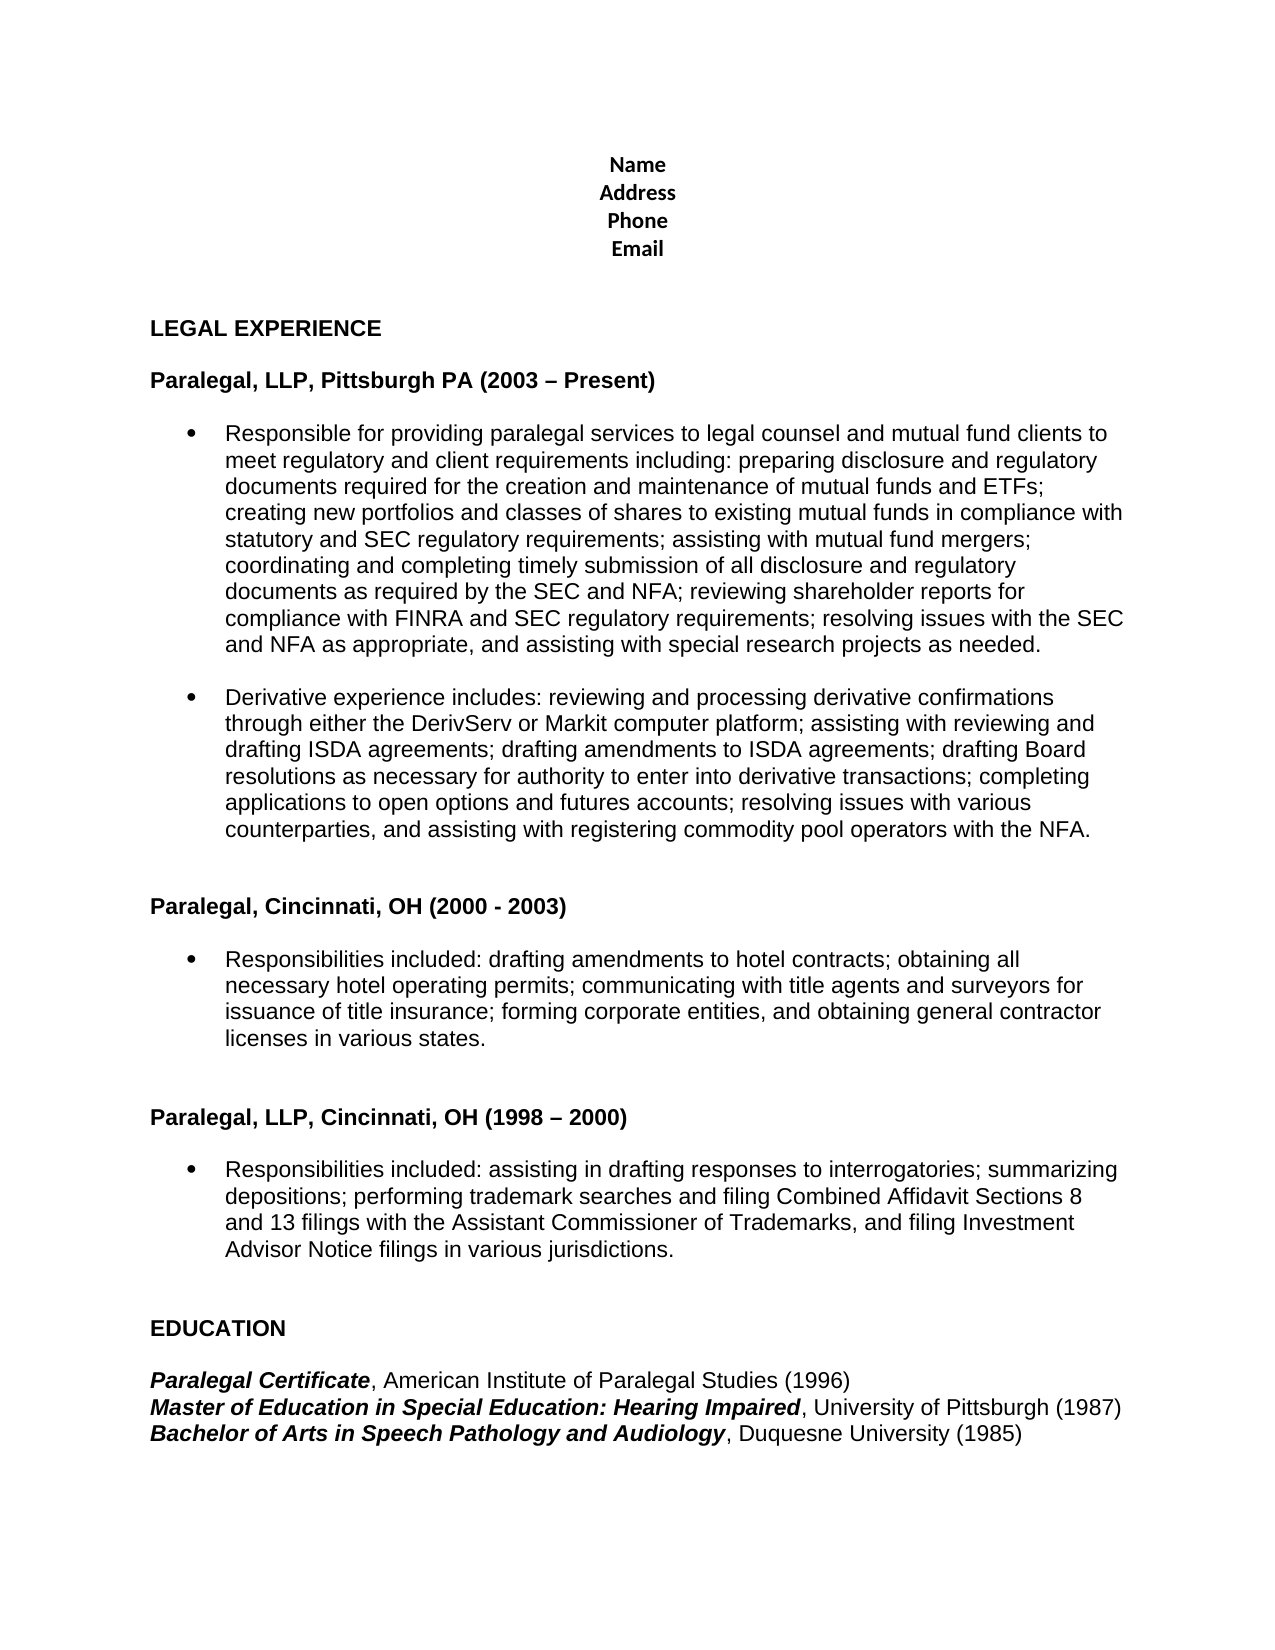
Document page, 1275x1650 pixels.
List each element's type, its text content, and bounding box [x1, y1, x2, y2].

text LEGAL EXPERIENCE [150, 315, 1125, 341]
text Bachelor of Arts in Speech Pathology and Audiology, Duquesne University (1985) [150, 1420, 1125, 1446]
text Paralegal, Cincinnati, OH (2000 - 2003) [150, 893, 1125, 919]
text EDUCATION [150, 1314, 1125, 1341]
text Master of Education in Special Education: Hearing Impaired, University of Pittsburgh (1987) [150, 1394, 1125, 1420]
text Paralegal, LLP, Pittsburgh PA (2003 – Present) [150, 367, 1125, 394]
text Email [150, 234, 1125, 262]
list Responsible for providing paralegal services to legal counsel and mutual fund clients to meet regulatory and client requirements including: preparing disclosure and regulatory documents required for the creation and maintenance of mutual funds and ETFs; creating new portfolios and classes of shares to existing mutual funds in compliance with statutory and SEC regulatory requirements; assisting with mutual fund mergers; coordinating and completing timely submission of all disclosure and regulatory documents as required by the SEC and NFA; reviewing shareholder reports for compliance with FINRA and SEC regulatory requirements; resolving issues with the SEC and NFA as appropriate, and assisting with special research projects as needed. [187, 420, 1125, 657]
text Phone [150, 206, 1125, 234]
list Responsibilities included: assisting in drafting responses to interrogatories; summarizing depositions; performing trademark searches and filing Combined Affidavit Sections 8 and 13 filings with the Assistant Commissioner of Trademarks, and filing Investment Advisor Notice filings in various jurisdictions. [187, 1156, 1125, 1262]
text Address [150, 178, 1125, 206]
list Derivative experience includes: reviewing and processing derivative confirmations through either the DerivServ or Markit computer platform; assisting with reviewing and drafting ISDA agreements; drafting amendments to ISDA agreements; drafting Board resolutions as necessary for authority to enter into derivative transactions; completing applications to open options and futures accounts; resolving issues with various counterparties, and assisting with registering commodity pool operators with the NFA. [187, 684, 1125, 842]
list Responsibilities included: drafting amendments to hotel contracts; obtaining all necessary hotel operating permits; communicating with title agents and surveyors for issuance of title insurance; forming corporate entities, and obtaining general contractor licenses in various states. [187, 946, 1125, 1051]
text Name [150, 150, 1125, 178]
text Paralegal Certificate, American Institute of Paralegal Studies (1996) [150, 1367, 1125, 1394]
text Paralegal, LLP, Cincinnati, OH (1998 – 2000) [150, 1104, 1125, 1130]
